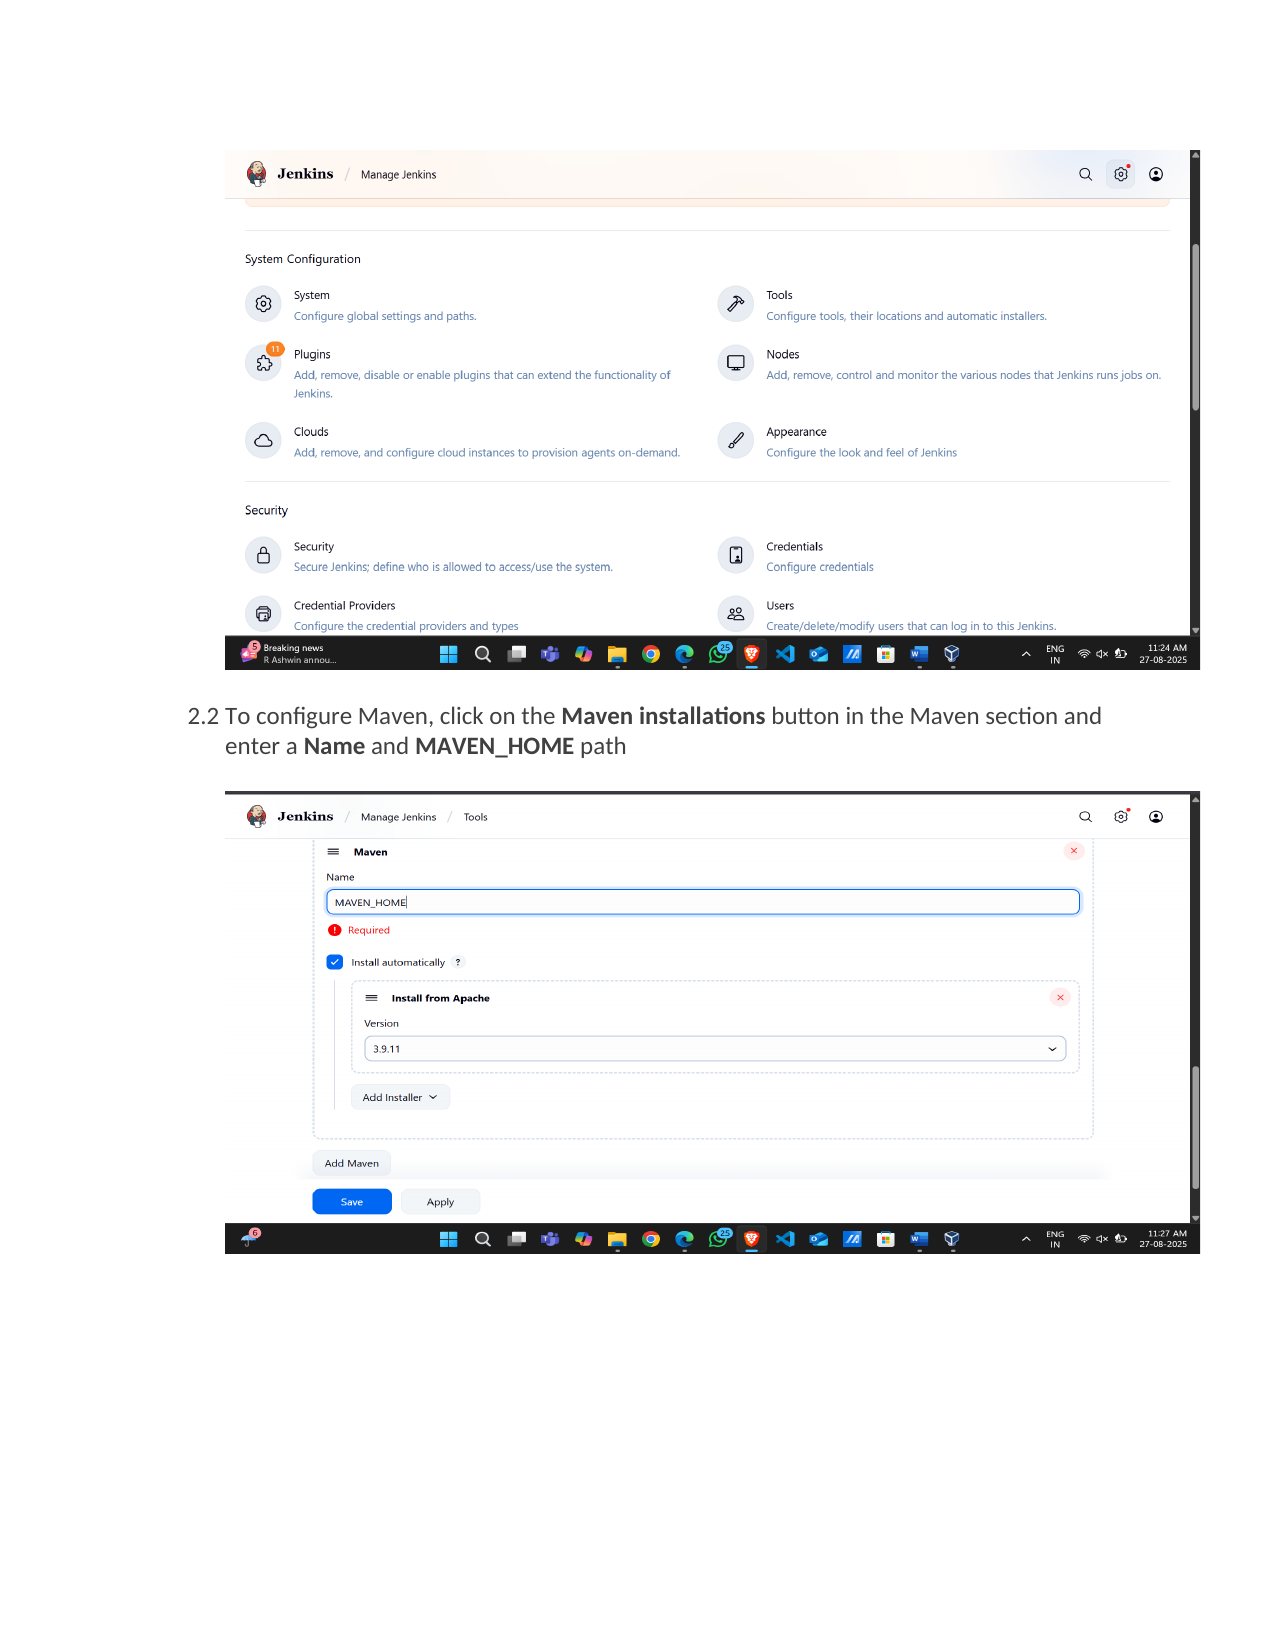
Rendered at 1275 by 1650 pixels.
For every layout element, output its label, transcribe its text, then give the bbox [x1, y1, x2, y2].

picture [225, 150, 1200, 670]
picture [225, 791, 1200, 1254]
list To configure Maven, click on the Maven installations button in the Maven section and enter a Name and MAVEN_HOME path [187, 700, 1125, 761]
